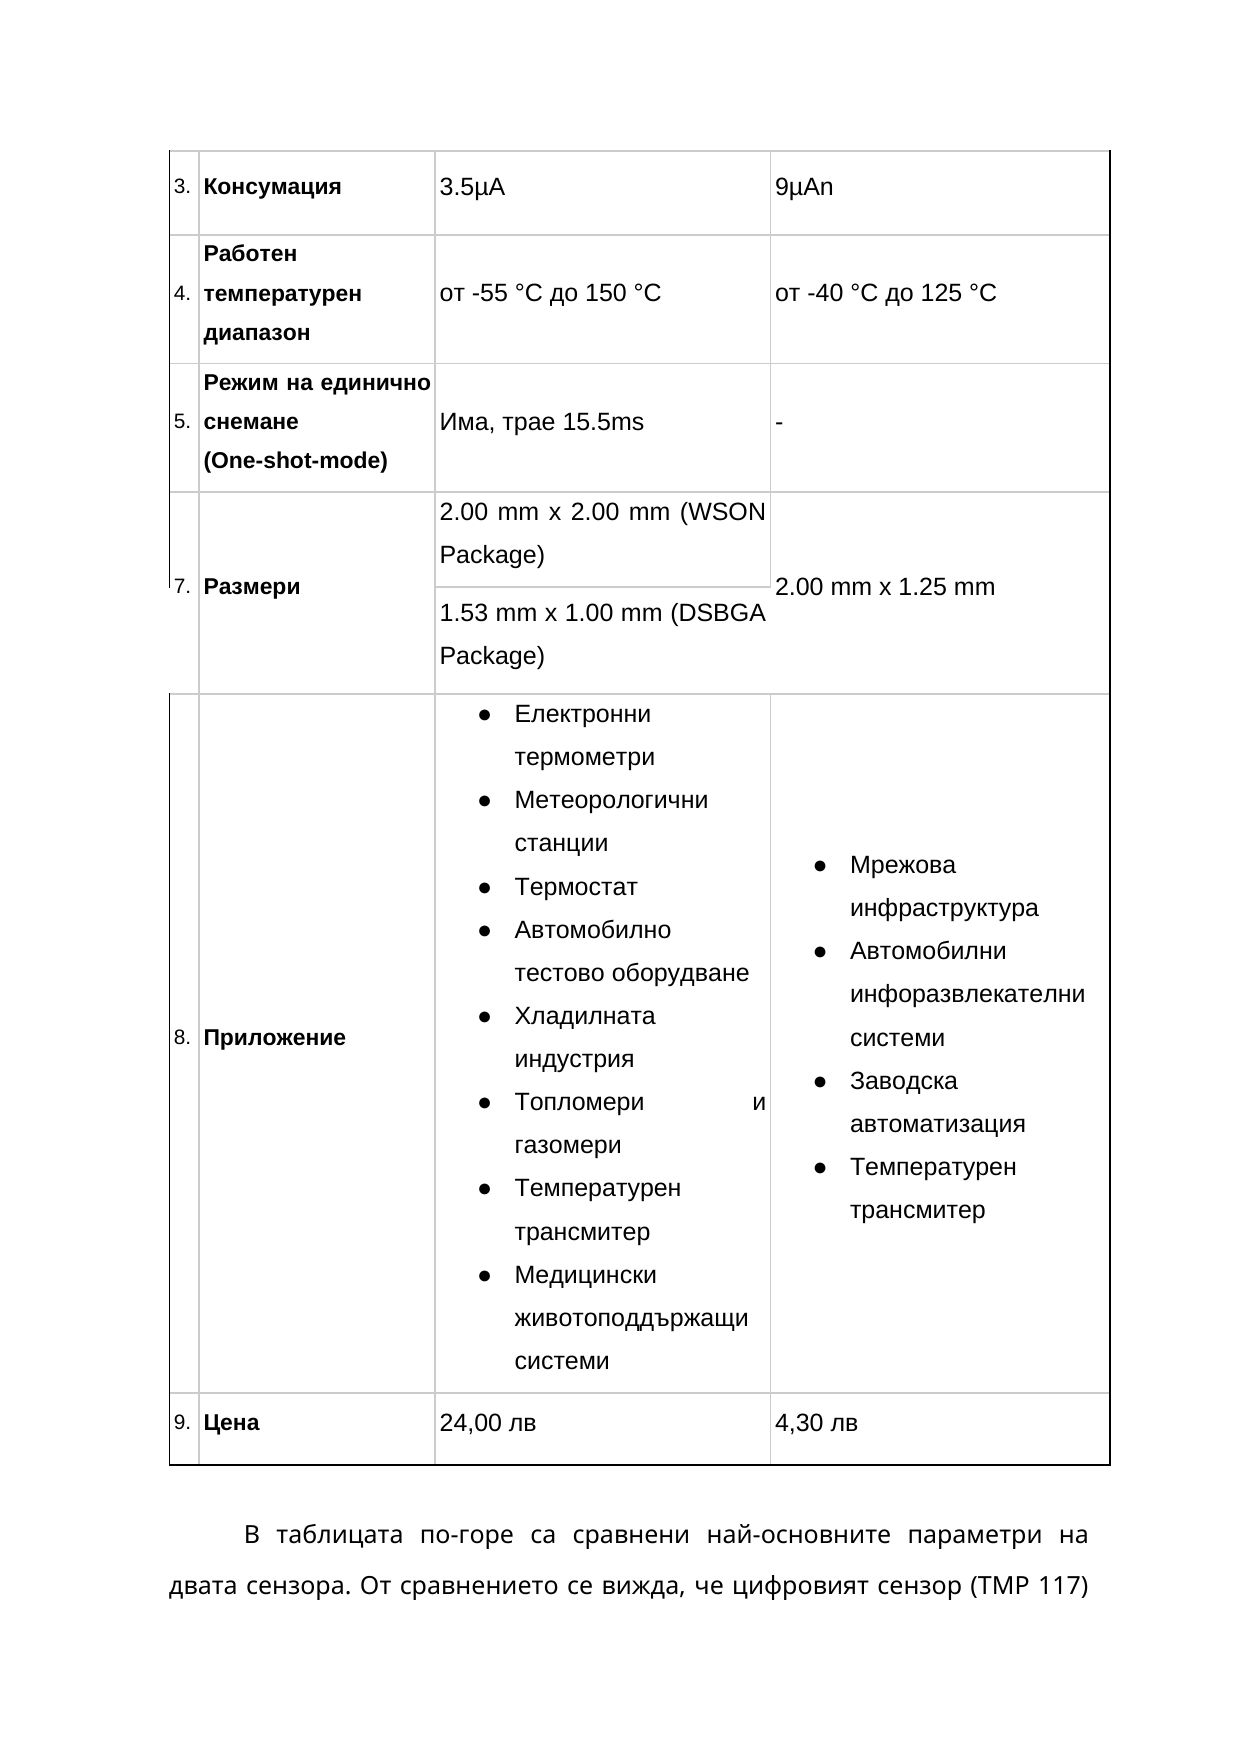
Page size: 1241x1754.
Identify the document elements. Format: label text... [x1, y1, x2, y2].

table_cell Размери [200, 493, 434, 693]
table_cell 9. [170, 1394, 198, 1464]
table_cell 7. [170, 493, 198, 693]
table_cell от -40 °C до 125 °C [771, 236, 1109, 363]
table_cell 4. [170, 236, 198, 363]
table_cell 3. [170, 152, 198, 234]
table_cell Електронни термометри Метеорологични станции Термостат Автомобилно тестово оборудване Хладилната индустрия Топломери и газомери Температурен трансмитер Медицински животоподдържащи системи [436, 695, 770, 1392]
table_cell 24,00 лв [436, 1394, 770, 1464]
table_cell - [771, 364, 1109, 491]
table_cell Мрежова инфраструктура Автомобилни инфоразвлекателни системи Заводска автоматизация Температурен трансмитер [771, 695, 1109, 1392]
table_cell Приложение [200, 695, 434, 1392]
table_cell 8. [170, 695, 198, 1392]
table_cell Консумация [200, 152, 434, 234]
table_cell 9µAn [771, 152, 1109, 234]
table_cell Има, трае 15.5ms [436, 364, 770, 491]
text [169, 1516, 1090, 1602]
table_cell Работен температурен диапазон [200, 236, 434, 363]
table_cell Цена [200, 1394, 434, 1464]
table_cell 2.00 mm x 1.25 mm [771, 493, 1109, 693]
table_cell 3.5µA [436, 152, 770, 234]
table_cell от -55 °C до 150 °C [436, 236, 770, 363]
table_cell 4,30 лв [771, 1394, 1109, 1464]
table_cell 2.00 mm x 2.00 mm (WSON Package) [436, 493, 770, 586]
table_cell Режим на единично снемане (One-shot-mode) [200, 364, 434, 491]
table_cell 1.53 mm x 1.00 mm (DSBGA Package) [436, 588, 771, 693]
table_cell 5. [170, 364, 198, 491]
